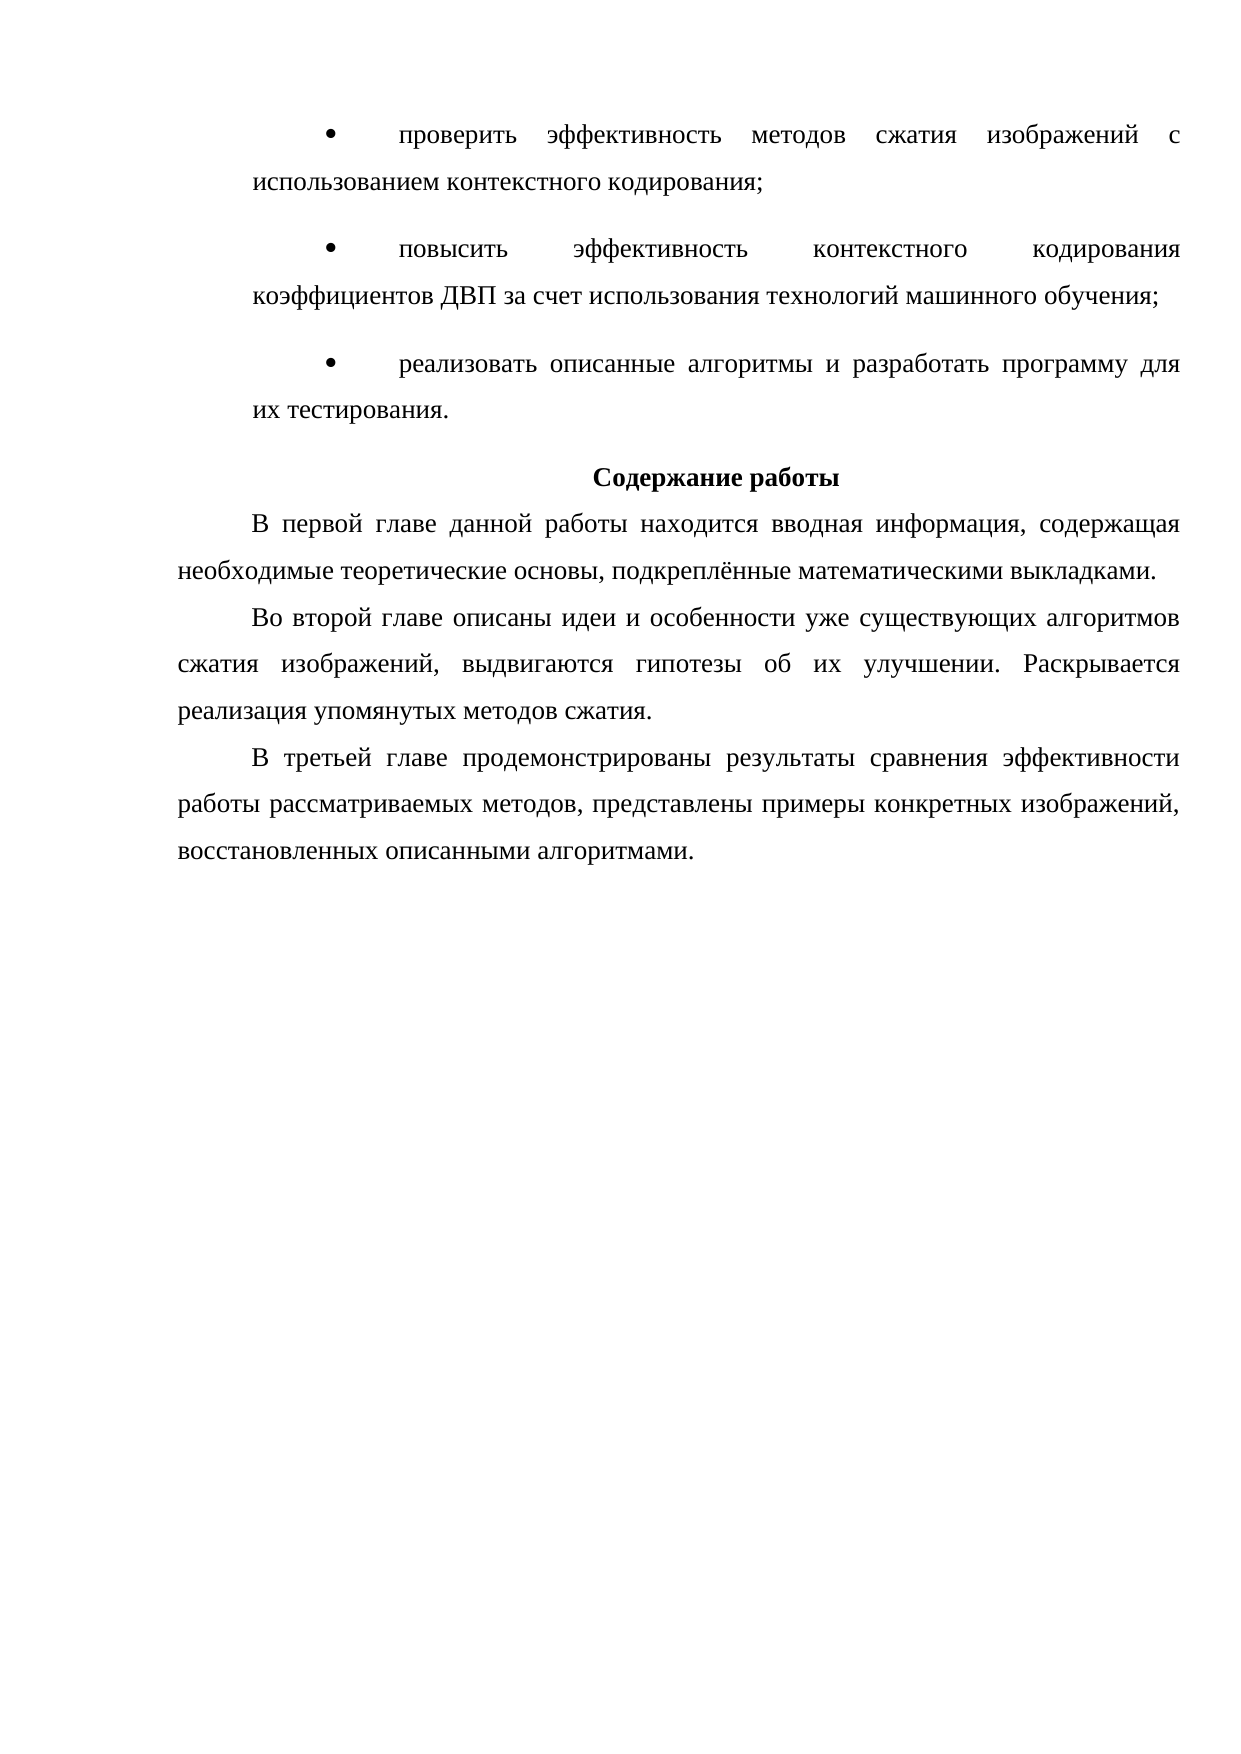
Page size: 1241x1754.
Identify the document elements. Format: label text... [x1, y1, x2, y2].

subtitle Содержание работы [177, 461, 1181, 492]
list повысить эффективность контекстного кодирования коэффициентов ДВП за счет использования технологий машинного обучения; [252, 232, 1181, 310]
text В третьей главе продемонстрированы результаты сравнения эффективности работы рассматриваемых методов, представлены примеры конкретных изображений, восстановленных описанными алгоритмами. [177, 741, 1181, 865]
text В первой главе данной работы находится вводная информация, содержащая необходимые теоретические основы, подкреплённые математическими выкладками. [177, 508, 1181, 585]
text Во второй главе описаны идеи и особенности уже существующих алгоритмов сжатия изображений, выдвигаются гипотезы об их улучшении. Раскрывается реализация упомянутых методов сжатия. [177, 601, 1181, 725]
list проверить эффективность методов сжатия изображений с использованием контекстного кодирования; [252, 118, 1181, 196]
list реализовать описанные алгоритмы и разработать программу для их тестирования. [252, 347, 1181, 424]
